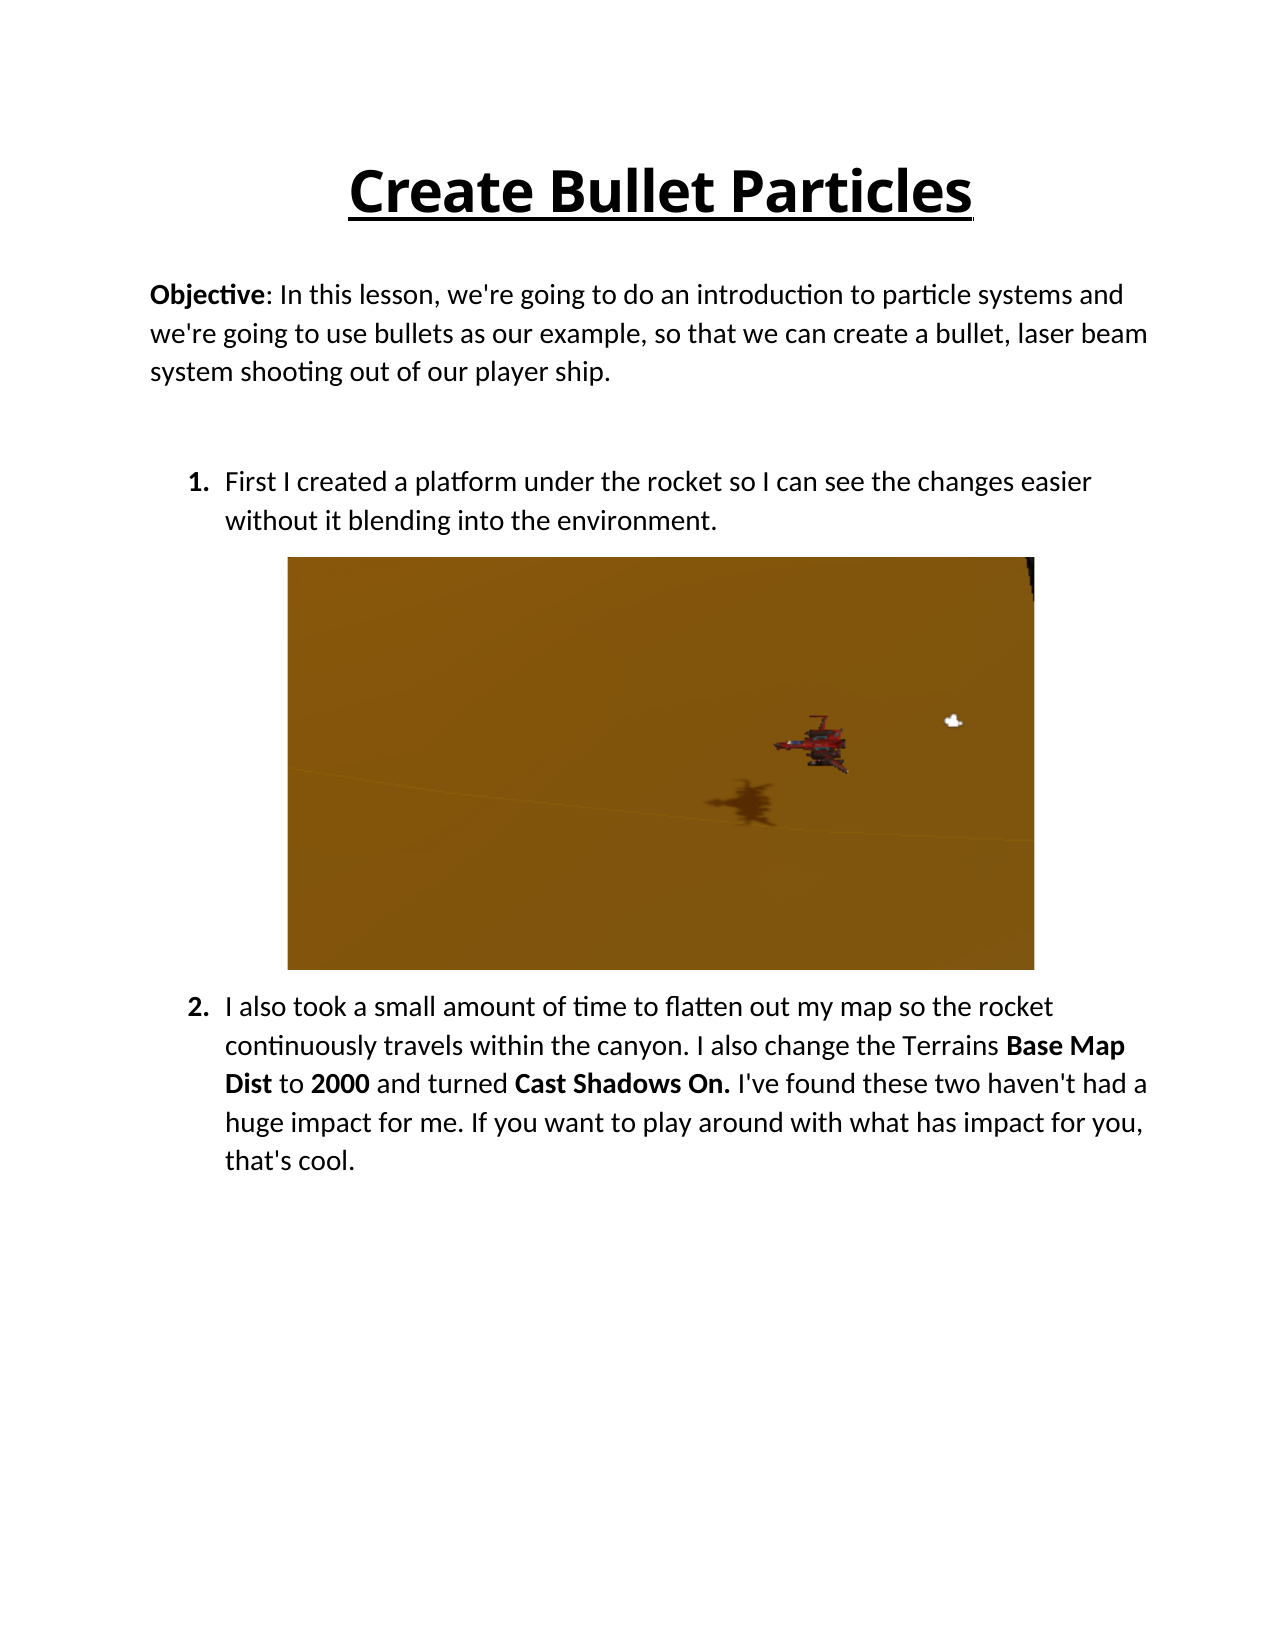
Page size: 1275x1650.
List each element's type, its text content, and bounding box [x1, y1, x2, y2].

title Create Bullet Particles [150, 150, 1172, 229]
text Objective: In this lesson, we're going to do an introduction to particle systems and we're going to use bullets as our example, so that we can create a bullet, laser beam system shooting out of our player ship. [150, 276, 1172, 389]
list First I created a platform under the rocket so I can see the changes easier without it blending into the environment. [187, 463, 1172, 537]
picture [287, 557, 1035, 970]
list I also took a small amount of time to flatten out my map so the rocket continuously travels within the canyon. I also change the Terrains Base Map Dist to 2000 and turned Cast Shadows On. I've found these two haven't had a huge impact for me. If you want to play around with what has impact for you, that's cool. [187, 988, 1172, 1178]
